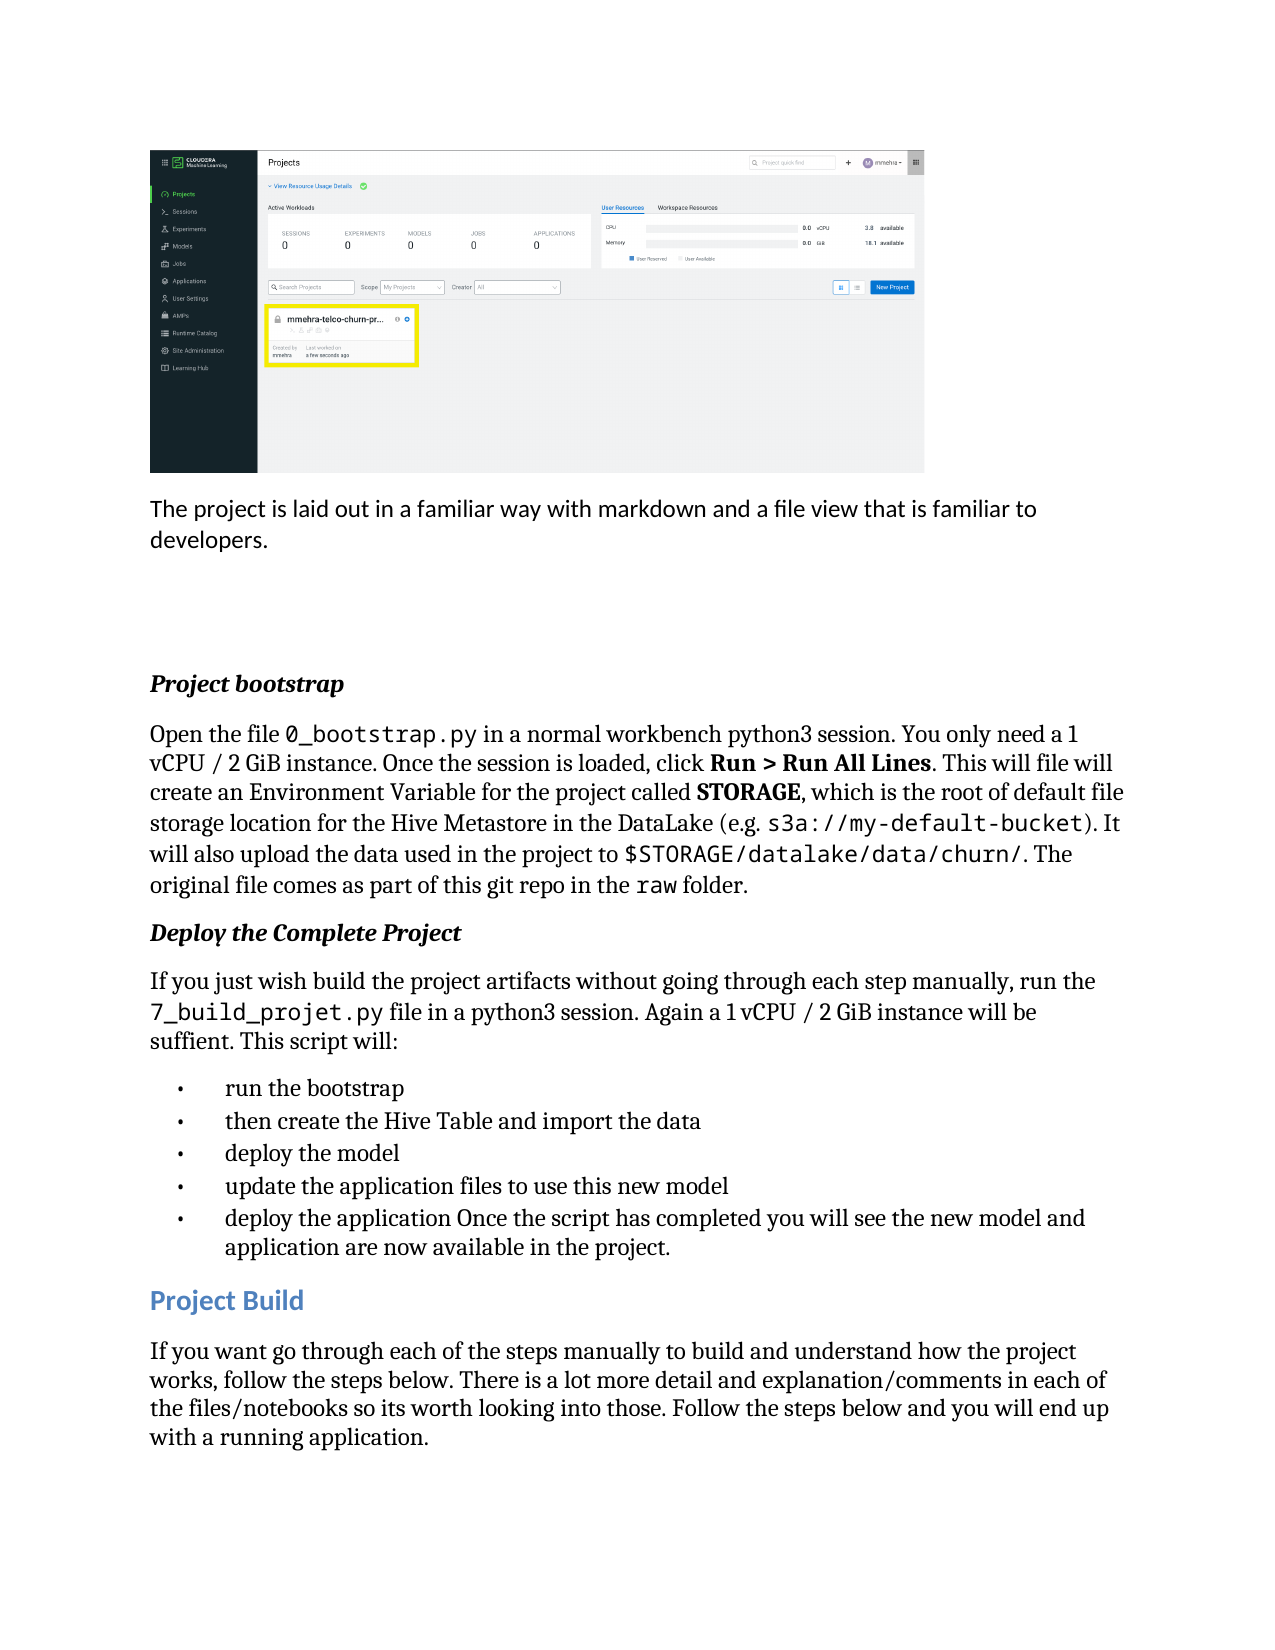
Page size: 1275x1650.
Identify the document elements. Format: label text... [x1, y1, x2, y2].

text Deploy the Complete Project [150, 919, 1125, 948]
text The project is laid out in a familiar way with markdown and a file view that is familiar to developers. [150, 493, 1125, 554]
list deploy the model [175, 1139, 1125, 1168]
text Project bootstrap [150, 670, 1125, 699]
subtitle Project Build [150, 1282, 1125, 1318]
text If you just wish build the project artifacts without going through each step manually, run the 7_build_projet.py file in a python3 session. Again a 1 vCPU / 2 GiB instance will be suffient. This script will: [150, 967, 1125, 1055]
text If you want go through each of the steps manually to build and understand how the project works, follow the steps below. There is a lot more detail and explanation/comments in each of the files/notebooks so its worth looking into those. Follow the steps below and you will end up with a running application. [150, 1337, 1125, 1452]
list update the application files to use this new model [175, 1172, 1125, 1200]
picture [150, 150, 925, 473]
list then create the Hive Table and import the data [175, 1107, 1125, 1135]
list run the bootstrap [175, 1074, 1125, 1103]
list deploy the application Once the script has completed you will see the new model and application are now available in the project. [175, 1204, 1125, 1262]
text Open the file 0_bootstrap.py in a normal workbench python3 session. You only need a 1 vCPU / 2 GiB instance. Once the session is loaded, click Run > Run All Lines. This will file will create an Environment Variable for the project called STORAGE, which is the root of default file storage location for the Hive Metastore in the DataLake (e.g. s3a://my-default-bucket). It will also upload the data used in the project to $STORAGE/datalake/data/churn/. The original file comes as part of this git repo in the raw folder. [150, 718, 1125, 900]
